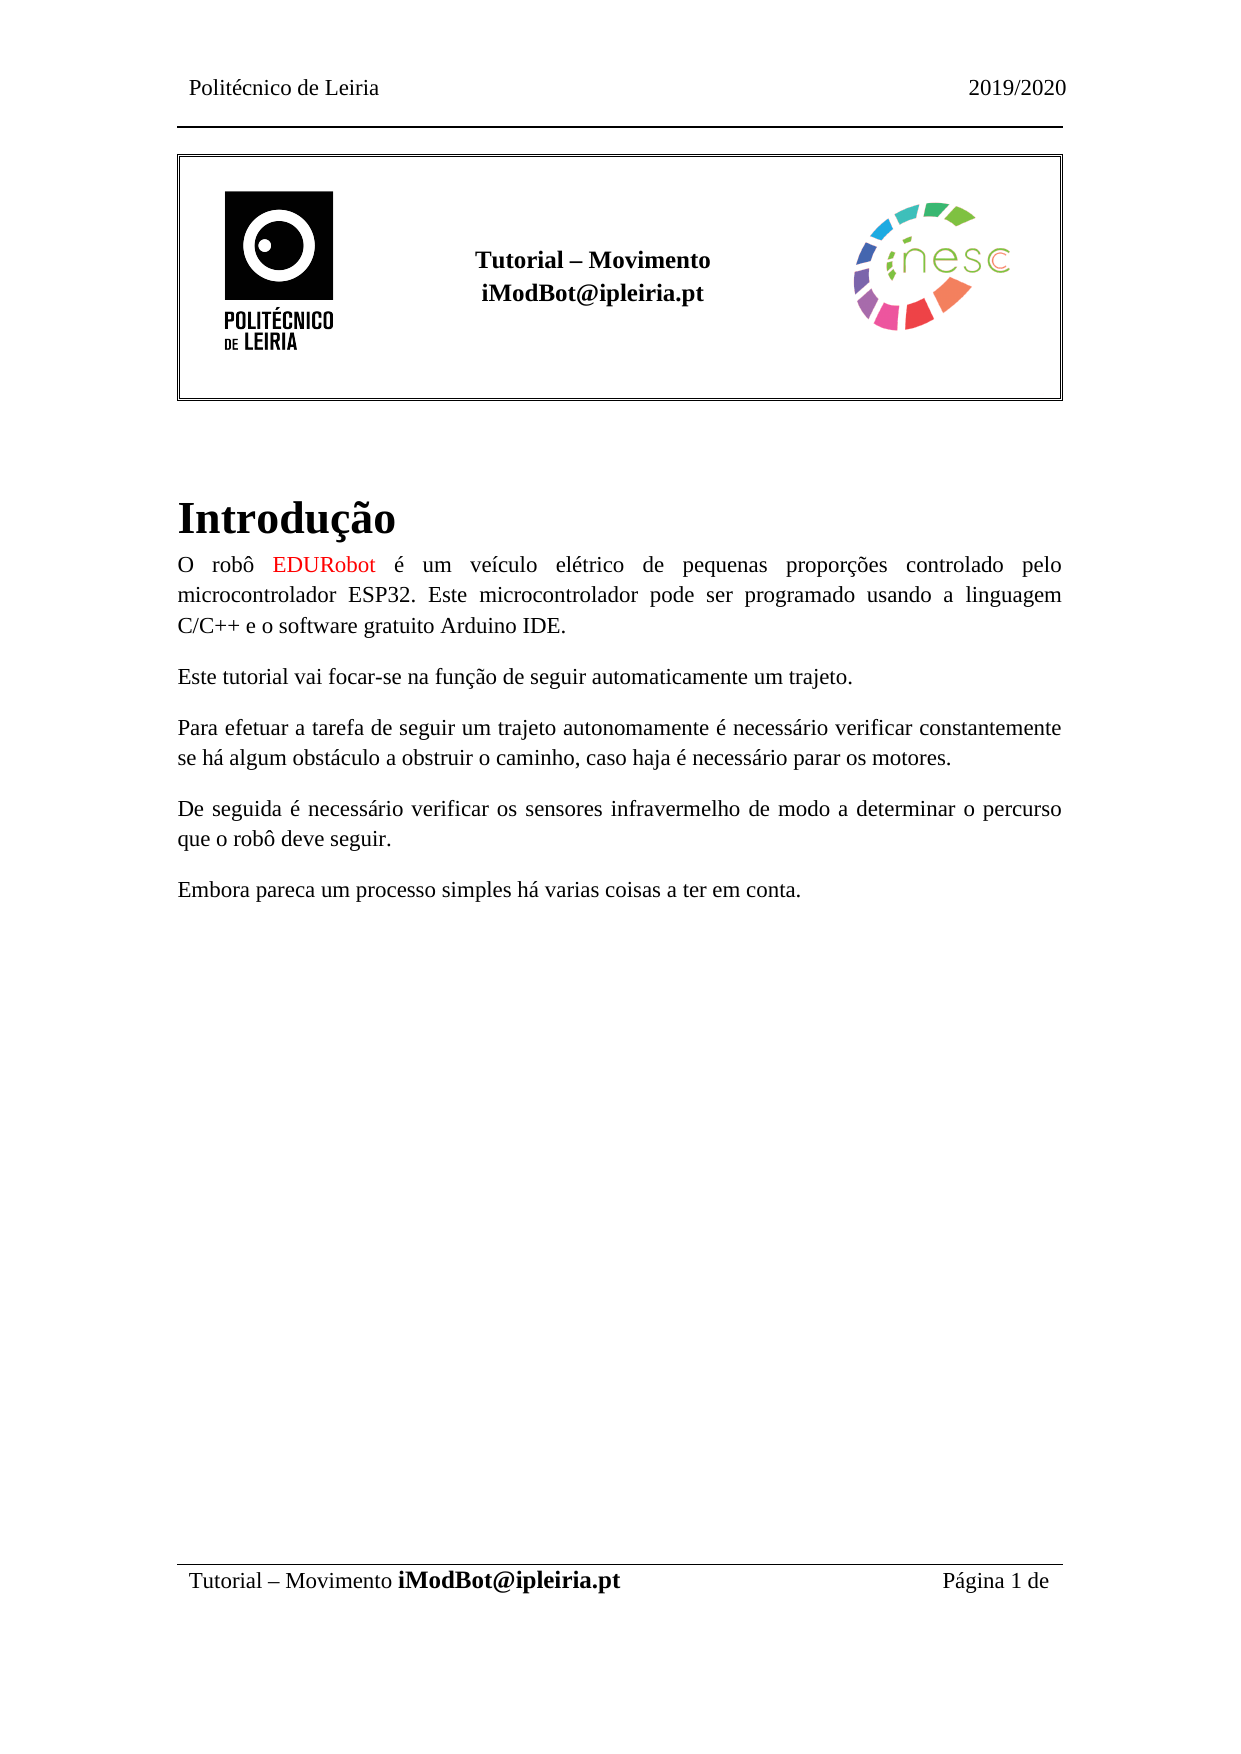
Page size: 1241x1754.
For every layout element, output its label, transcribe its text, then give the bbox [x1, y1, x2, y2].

text O robô EDURobot é um veículo elétrico de pequenas proporções controlado pelo microcontrolador ESP32. Este microcontrolador pode ser programado usando a linguagem C/C++ e o software gratuito Arduino IDE. [177, 551, 1063, 638]
picture [806, 156, 1044, 395]
text Embora pareca um processo simples há varias coisas a ter em conta. [177, 876, 1063, 903]
text Para efetuar a tarefa de seguir um trajeto autonomamente é necessário verificar constantemente se há algum obstáculo a obstruir o caminho, caso haja é necessário parar os motores. [177, 714, 1063, 770]
picture [190, 156, 368, 385]
subtitle Introdução [177, 491, 1063, 543]
text De seguida é necessário verificar os sensores infravermelho de modo a determinar o percurso que o robô deve seguir. [177, 795, 1063, 852]
table_header Tutorial – Movimento iModBot@ipleiria.pt [397, 157, 789, 398]
text Este tutorial vai focar-se na função de seguir automaticamente um trajeto. [177, 663, 1063, 689]
table_header [180, 157, 397, 398]
table_header [789, 157, 1060, 398]
